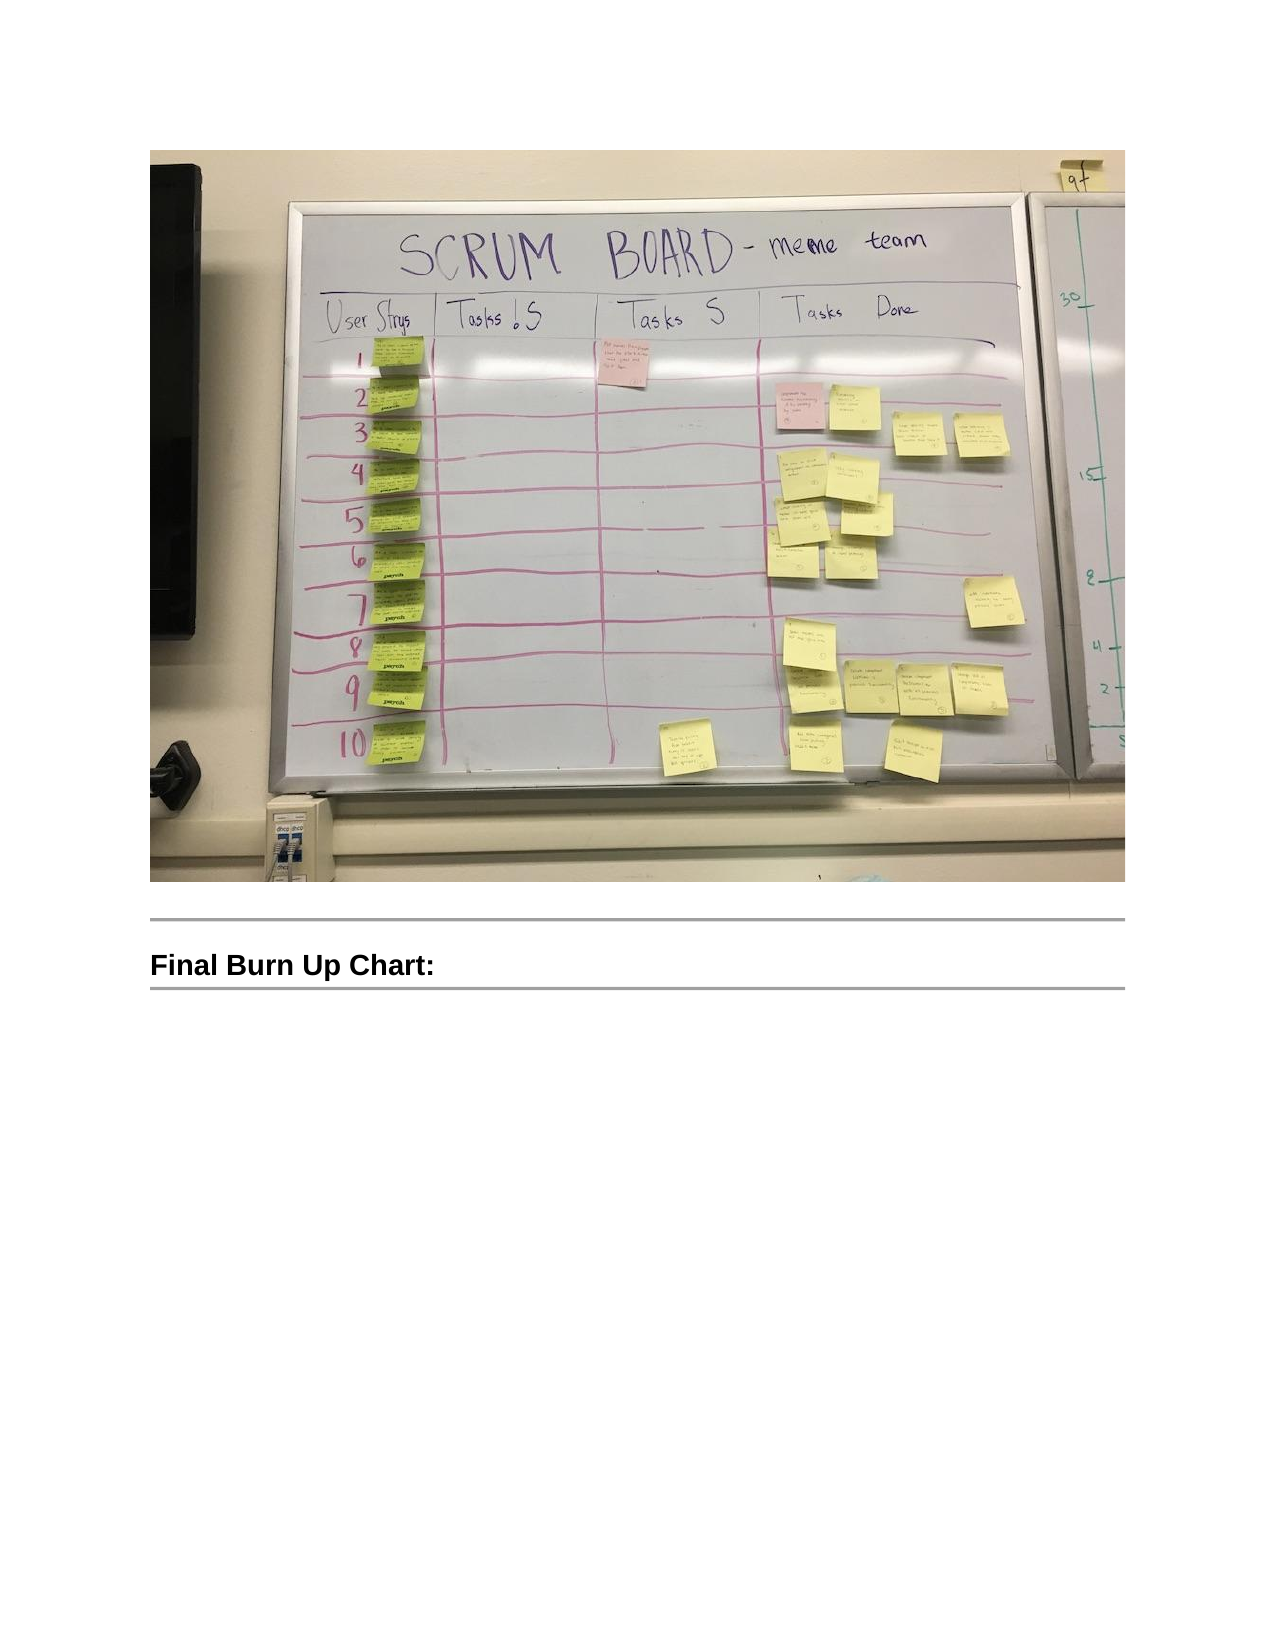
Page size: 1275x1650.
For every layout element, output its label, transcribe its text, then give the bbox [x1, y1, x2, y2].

picture [150, 150, 1125, 882]
text Final Burn Up Chart: [150, 948, 1125, 982]
